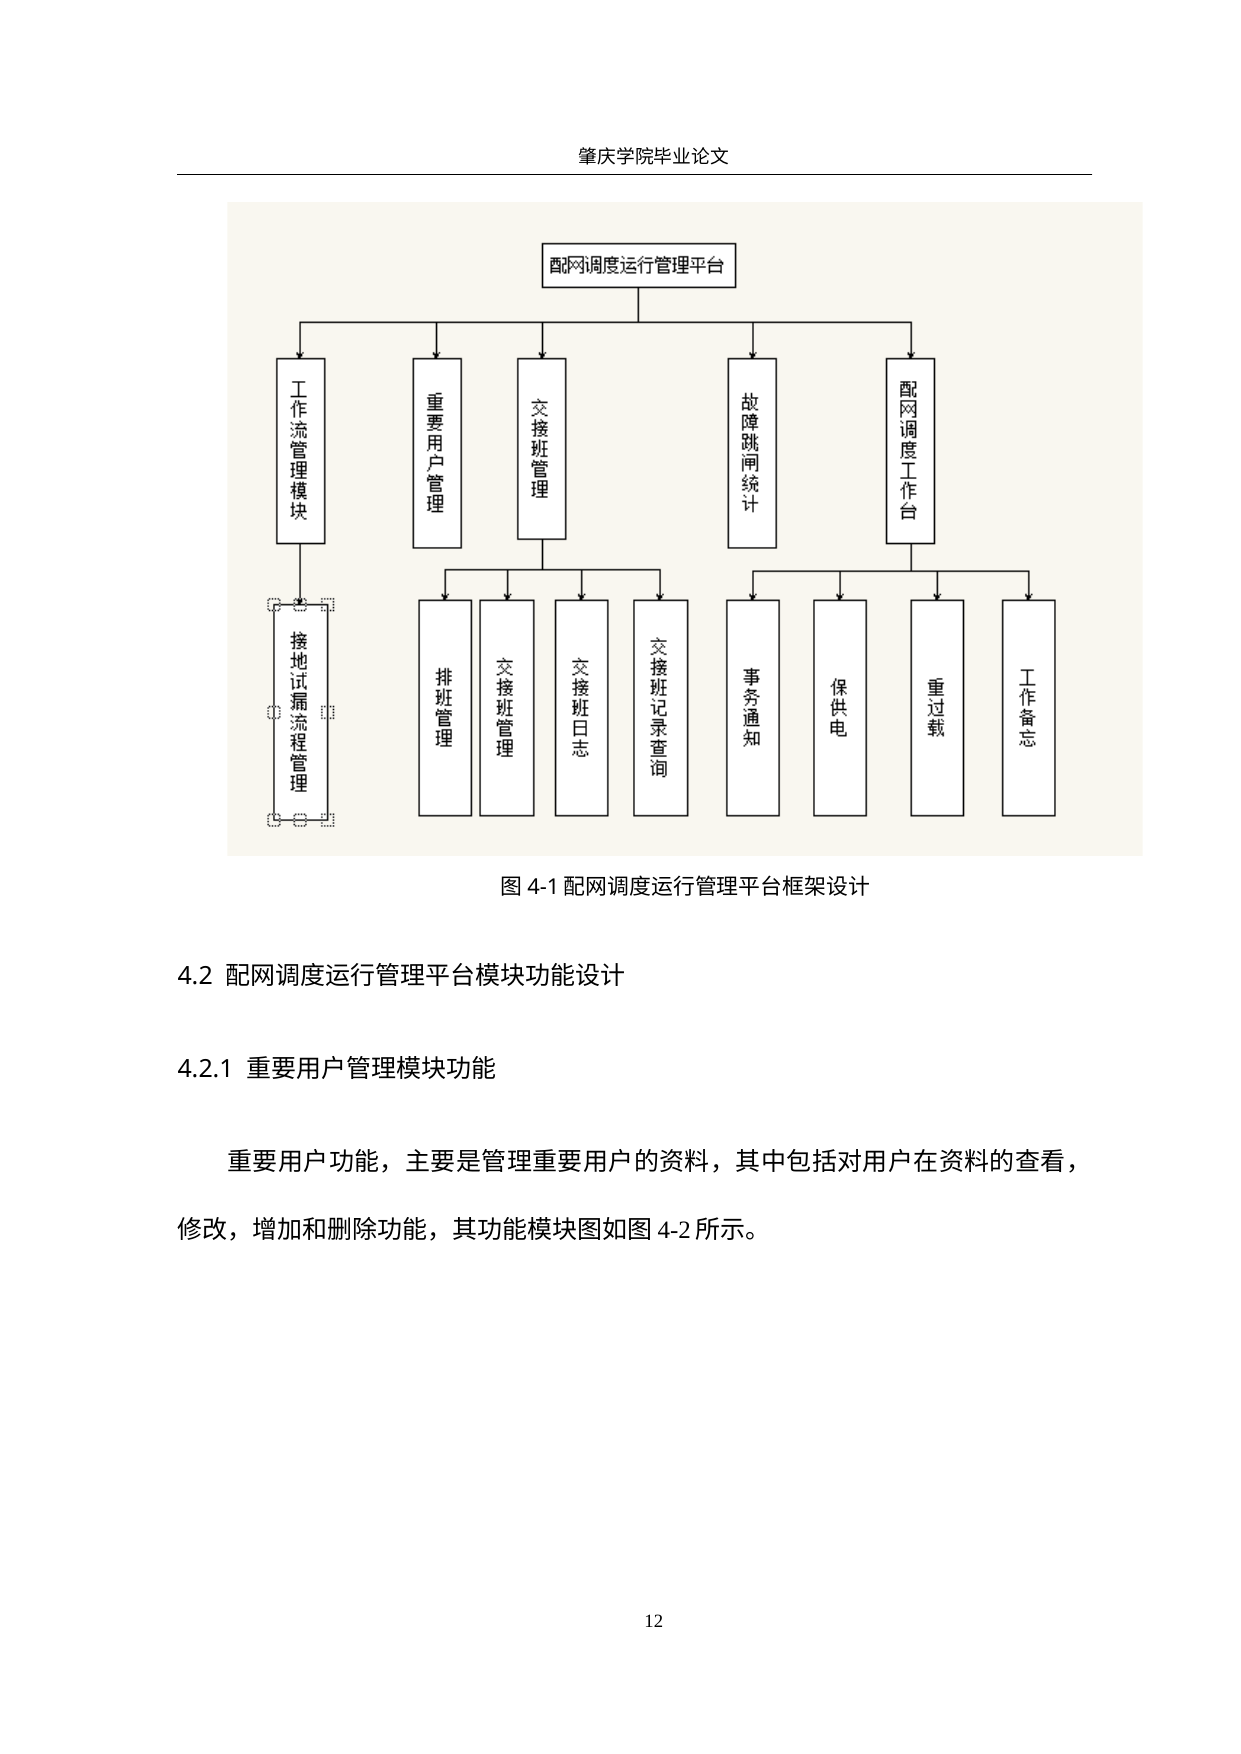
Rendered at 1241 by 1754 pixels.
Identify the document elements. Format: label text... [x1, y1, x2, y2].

text 图 4-1配网调度运行管理平台框架设计 [227, 868, 1092, 902]
subtitle 4.2.1 重要用户管理模块功能 [177, 1032, 1092, 1100]
picture [227, 202, 1143, 856]
text 重要用户功能，主要是管理重要用户的资料，其中包括对用户在资料的查看，修改，增加和删除功能，其功能模块图如图4-2所示。 [177, 1125, 1092, 1261]
subtitle 4.2 配网调度运行管理平台模块功能设计 [177, 939, 1092, 1007]
